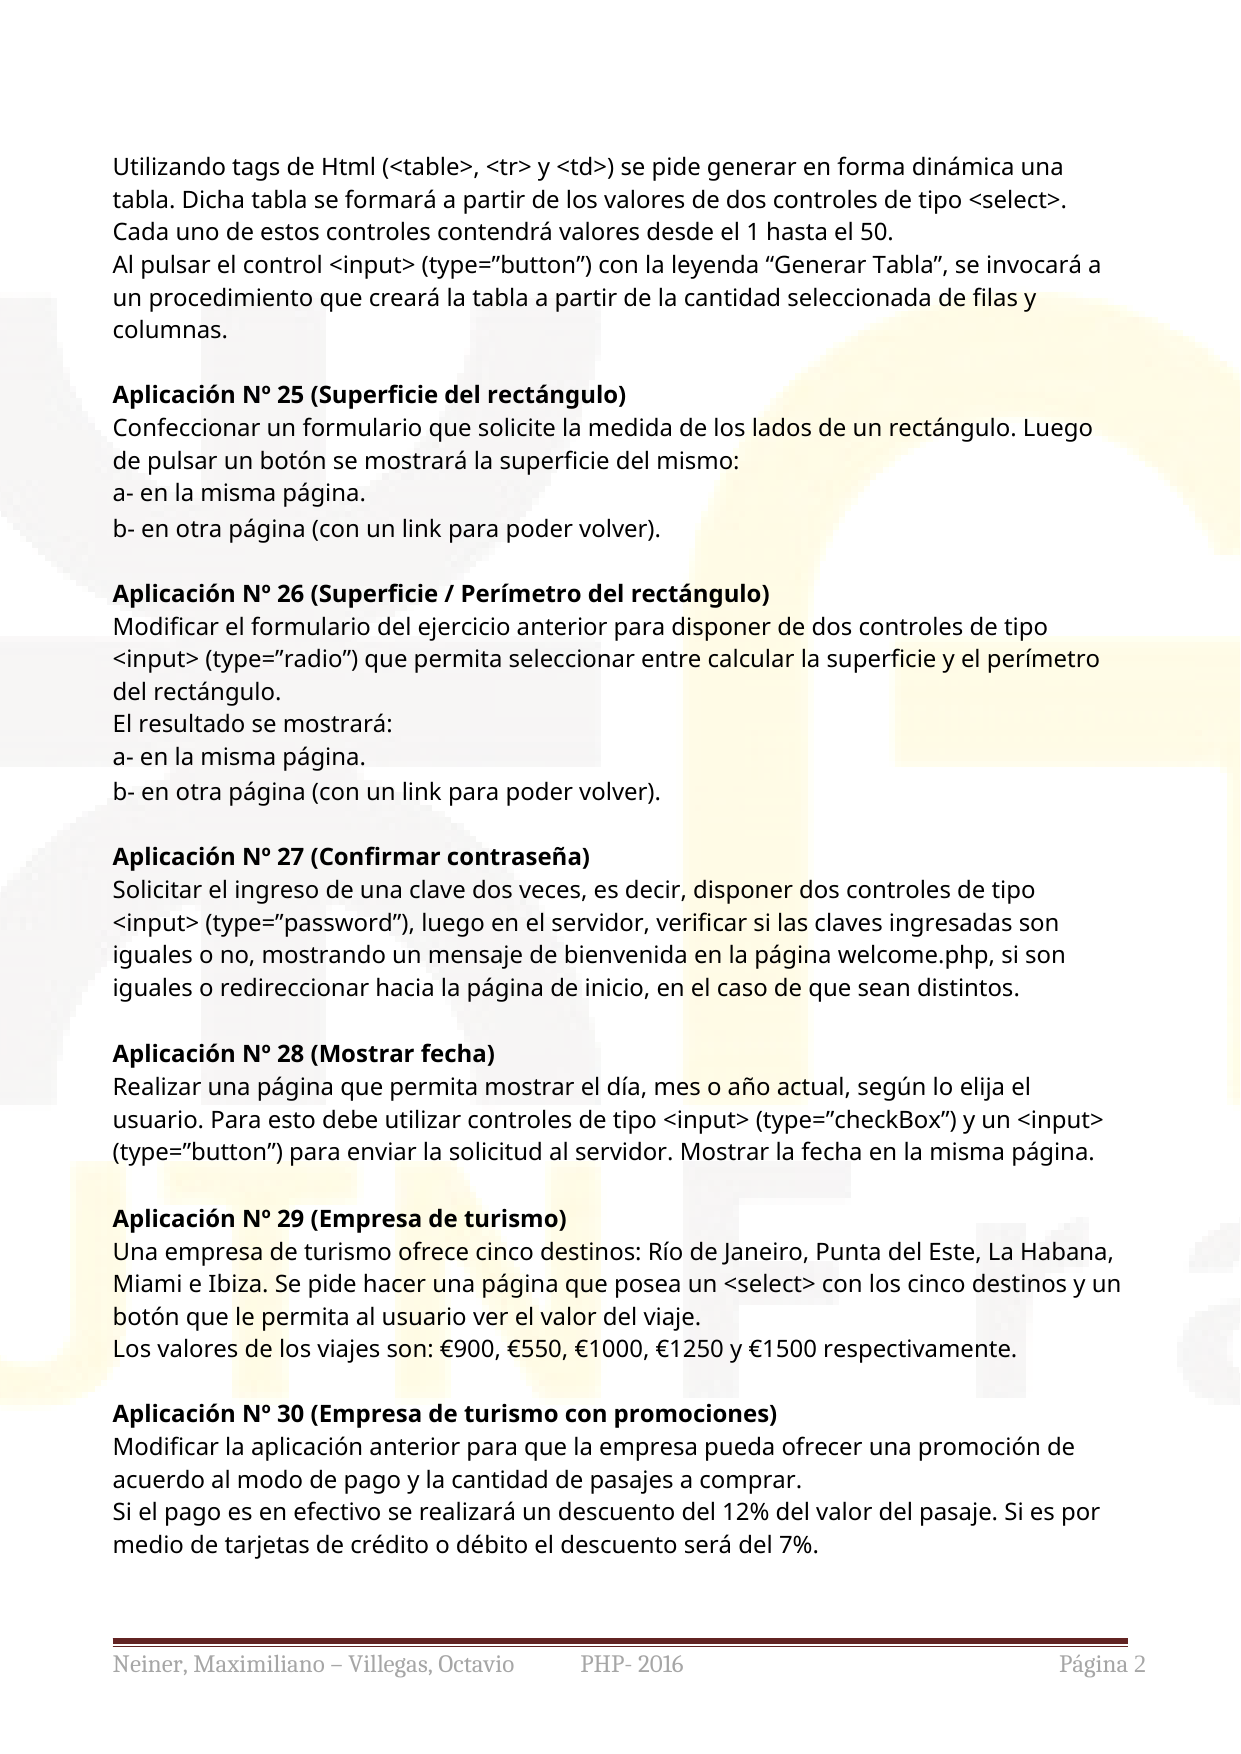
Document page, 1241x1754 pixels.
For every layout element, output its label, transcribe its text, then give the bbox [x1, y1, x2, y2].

text Al pulsar el control <input> (type=”button”) con la leyenda “Generar Tabla”, se invocará a un procedimiento que creará la tabla a partir de la cantidad seleccionada de filas y columnas. [112, 248, 1128, 346]
text b- en otra página (con un link para poder volver). [112, 511, 1128, 544]
text Solicitar el ingreso de una clave dos veces, es decir, disponer dos controles de tipo <input> (type=”password”), luego en el servidor, verificar si las claves ingresadas son iguales o no, mostrando un mensaje de bienvenida en la página welcome.php, si son iguales o redireccionar hacia la página de inicio, en el caso de que sean distintos. [112, 873, 1128, 1003]
text a- en la misma página. [112, 476, 1128, 509]
text Aplicación Nº 26 (Superficie / Perímetro del rectángulo) [112, 577, 1128, 609]
text b- en otra página (con un link para poder volver). [112, 775, 1128, 807]
text Si el pago es en efectivo se realizará un descuento del 12% del valor del pasaje. Si es por medio de tarjetas de crédito o débito el descuento será del 7%. [112, 1495, 1128, 1560]
text Utilizando tags de Html (<table>, <tr> y <td>) se pide generar en forma dinámica una tabla. Dicha tabla se formará a partir de los valores de dos controles de tipo <select>. Cada uno de estos controles contendrá valores desde el 1 hasta el 50. [112, 150, 1128, 248]
text Modificar el formulario del ejercicio anterior para disponer de dos controles de tipo <input> (type=”radio”) que permita seleccionar entre calcular la superficie y el perímetro del rectángulo. [112, 609, 1128, 707]
text Modificar la aplicación anterior para que la empresa pueda ofrecer una promoción de acuerdo al modo de pago y la cantidad de pasajes a comprar. [112, 1430, 1128, 1495]
text Aplicación Nº 27 (Confirmar contraseña) [112, 840, 1128, 873]
text a- en la misma página. [112, 740, 1128, 772]
text Realizar una página que permita mostrar el día, mes o año actual, según lo elija el usuario. Para esto debe utilizar controles de tipo <input> (type=”checkBox”) y un <input> (type=”button”) para enviar la solicitud al servidor. Mostrar la fecha en la misma página. [112, 1070, 1128, 1168]
text Aplicación Nº 30 (Empresa de turismo con promociones) [112, 1397, 1128, 1430]
text Aplicación Nº 28 (Mostrar fecha) [112, 1037, 1128, 1070]
text Una empresa de turismo ofrece cinco destinos: Río de Janeiro, Punta del Este, La Habana, Miami e Ibiza. Se pide hacer una página que posea un <select> con los cinco destinos y un botón que le permita al usuario ver el valor del viaje. [112, 1234, 1128, 1332]
text Aplicación Nº 29 (Empresa de turismo) [112, 1202, 1128, 1234]
text Aplicación Nº 25 (Superficie del rectángulo) [112, 378, 1128, 411]
text Los valores de los viajes son: €900, €550, €1000, €1250 y €1500 respectivamente. [112, 1332, 1128, 1365]
text El resultado se mostrará: [112, 707, 1128, 740]
text Confeccionar un formulario que solicite la medida de los lados de un rectángulo. Luego de pulsar un botón se mostrará la superficie del mismo: [112, 411, 1128, 476]
